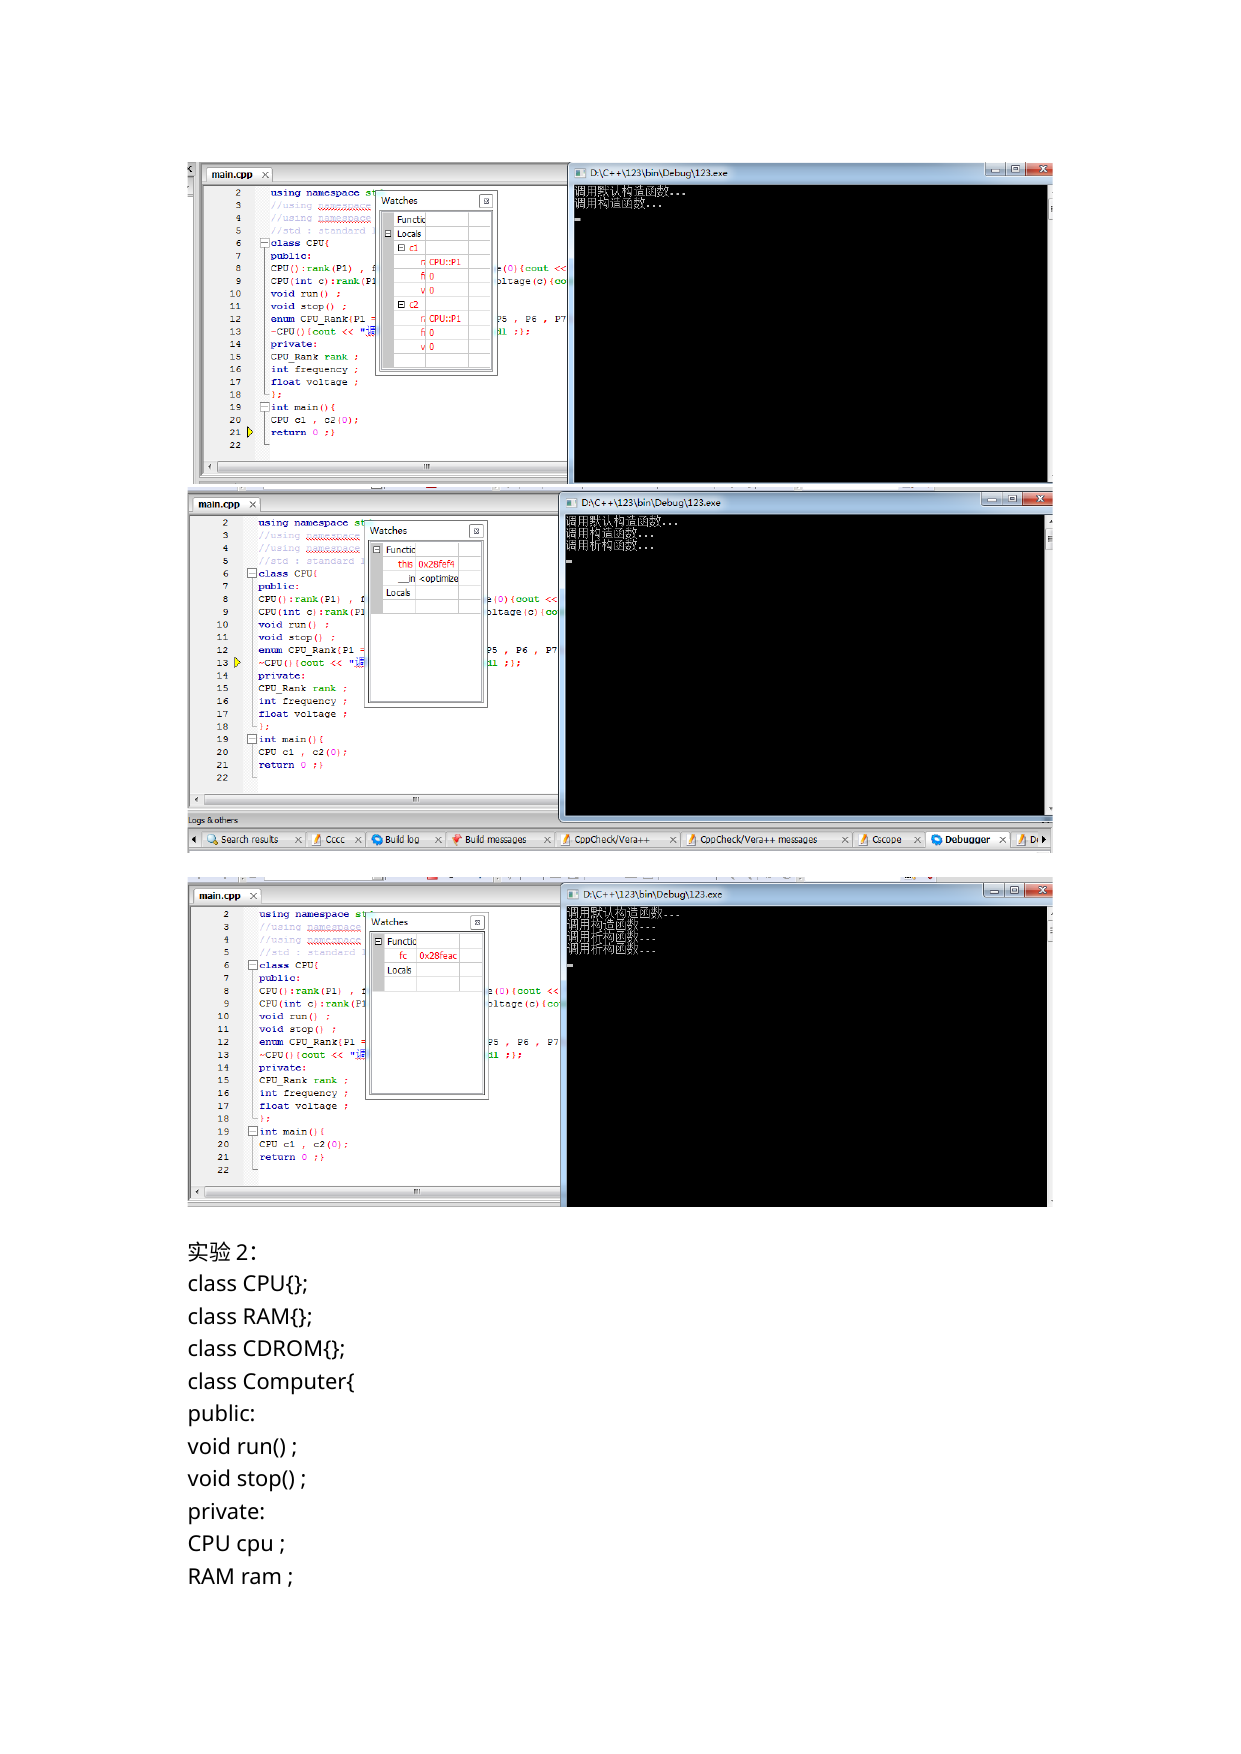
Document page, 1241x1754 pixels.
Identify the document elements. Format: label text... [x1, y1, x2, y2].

picture [187, 877, 1053, 1207]
text RAM ram ; [187, 1559, 1053, 1592]
text class RAM{}; [187, 1299, 1053, 1332]
text class CDROM{}; [187, 1332, 1053, 1364]
text class CPU{}; [187, 1267, 1053, 1299]
text public: [187, 1397, 1053, 1429]
text void run() ; [187, 1429, 1053, 1462]
text class Computer{ [187, 1364, 1053, 1397]
text 实验2： [187, 1234, 1053, 1267]
text CPU cpu ; [187, 1527, 1053, 1559]
picture [187, 162, 1053, 484]
picture [187, 487, 1053, 853]
text private: [187, 1494, 1053, 1527]
text void stop() ; [187, 1462, 1053, 1494]
